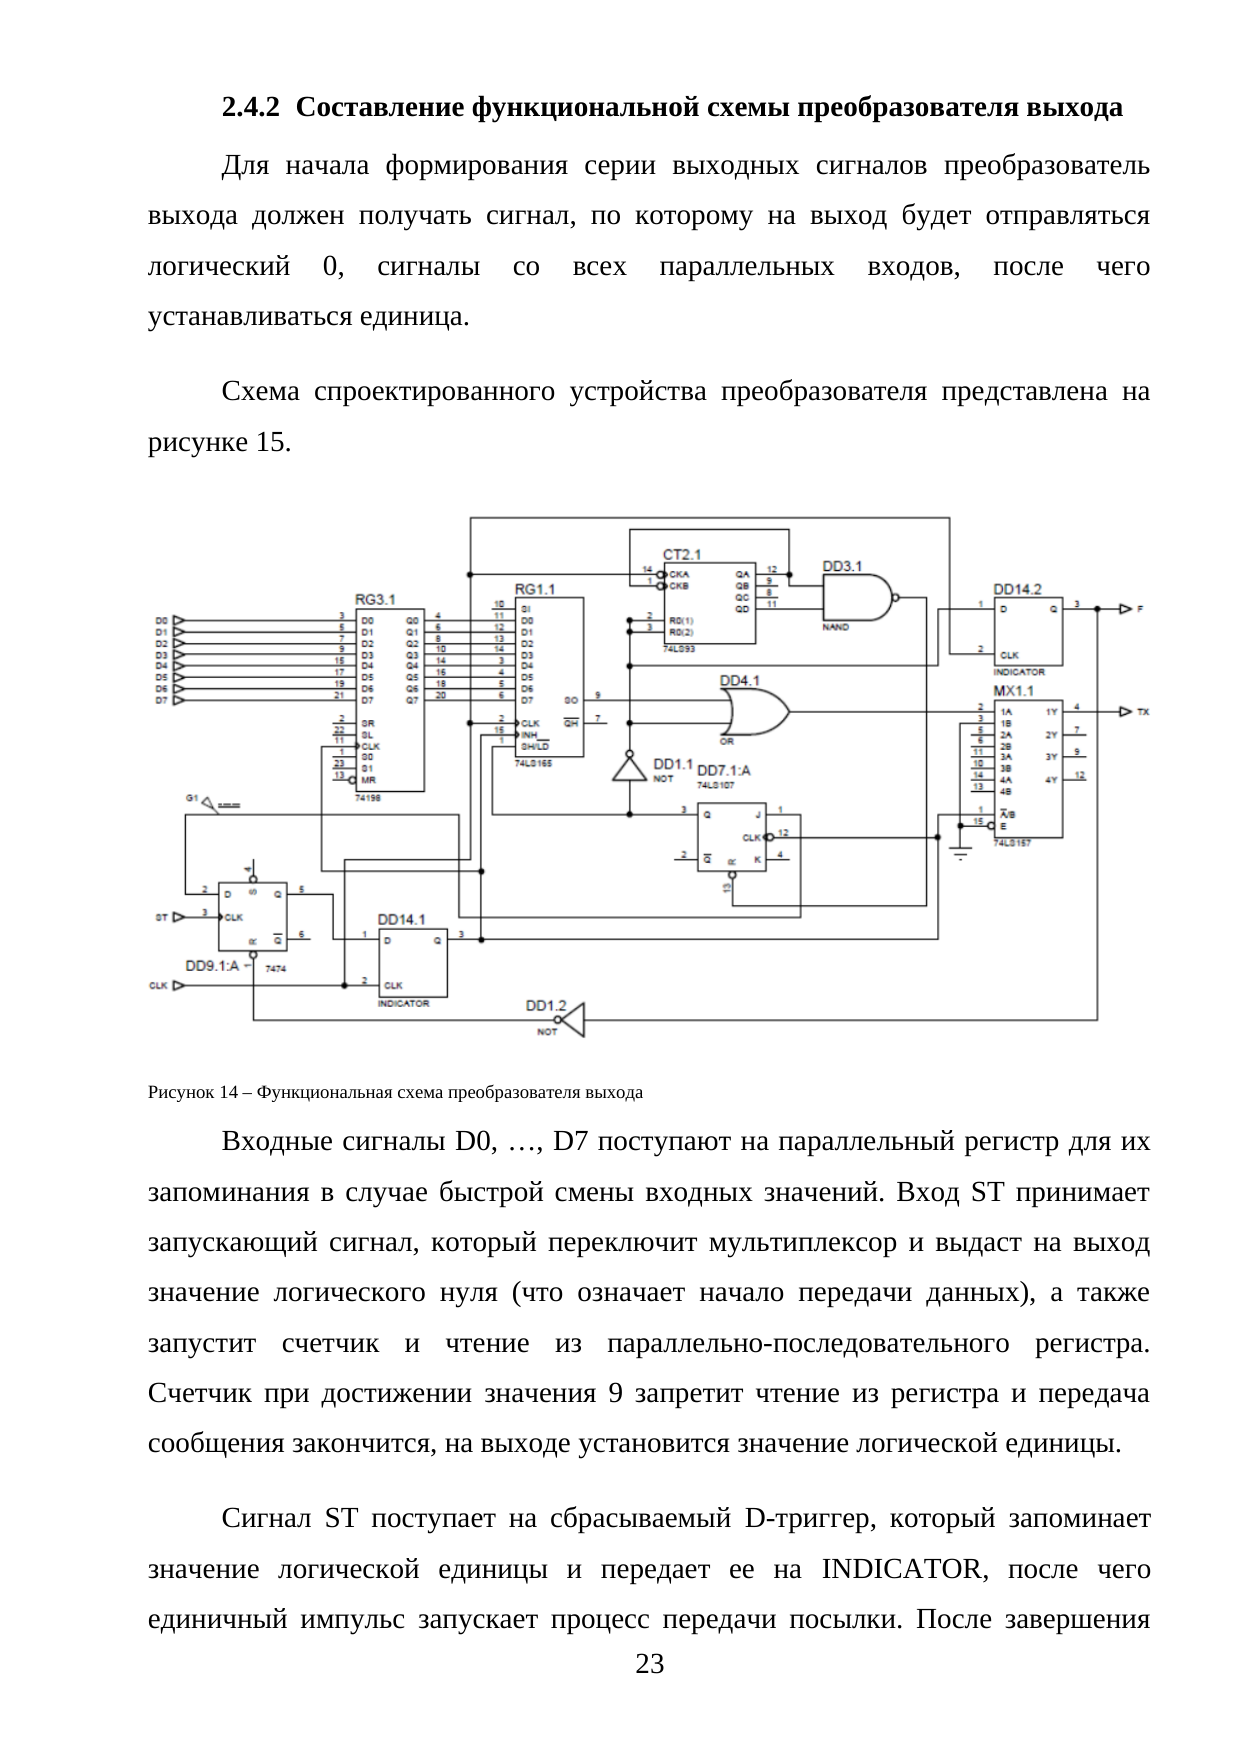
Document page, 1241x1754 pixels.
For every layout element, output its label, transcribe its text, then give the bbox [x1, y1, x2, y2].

subtitle Составление функциональной схемы преобразователя выхода [222, 89, 1152, 122]
picture [147, 499, 1152, 1044]
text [148, 1501, 1152, 1635]
text Схема спроектированного устройства преобразователя представлена на рисунке 15. [148, 373, 1152, 457]
text Для начала формирования серии выходных сигналов преобразователь выхода должен получать сигнал, по которому на выход будет отправляться логический 0, сигналы со всех параллельных входов, после чего устанавливаться единица. [148, 147, 1152, 332]
text Входные сигналы D0, …, D7 поступают на параллельный регистр для их запоминания в случае быстрой смены входных значений. Вход ST принимает запускающий сигнал, который переключит мультиплексор и выдаст на выход значение логического нуля (что означает начало передачи данных), а также запустит счетчик и чтение из параллельно-последовательного регистра. Счетчик при достижении значения 9 запретит чтение из регистра и передача сообщения закончится, на выходе установится значение логической единицы. [148, 1123, 1152, 1459]
